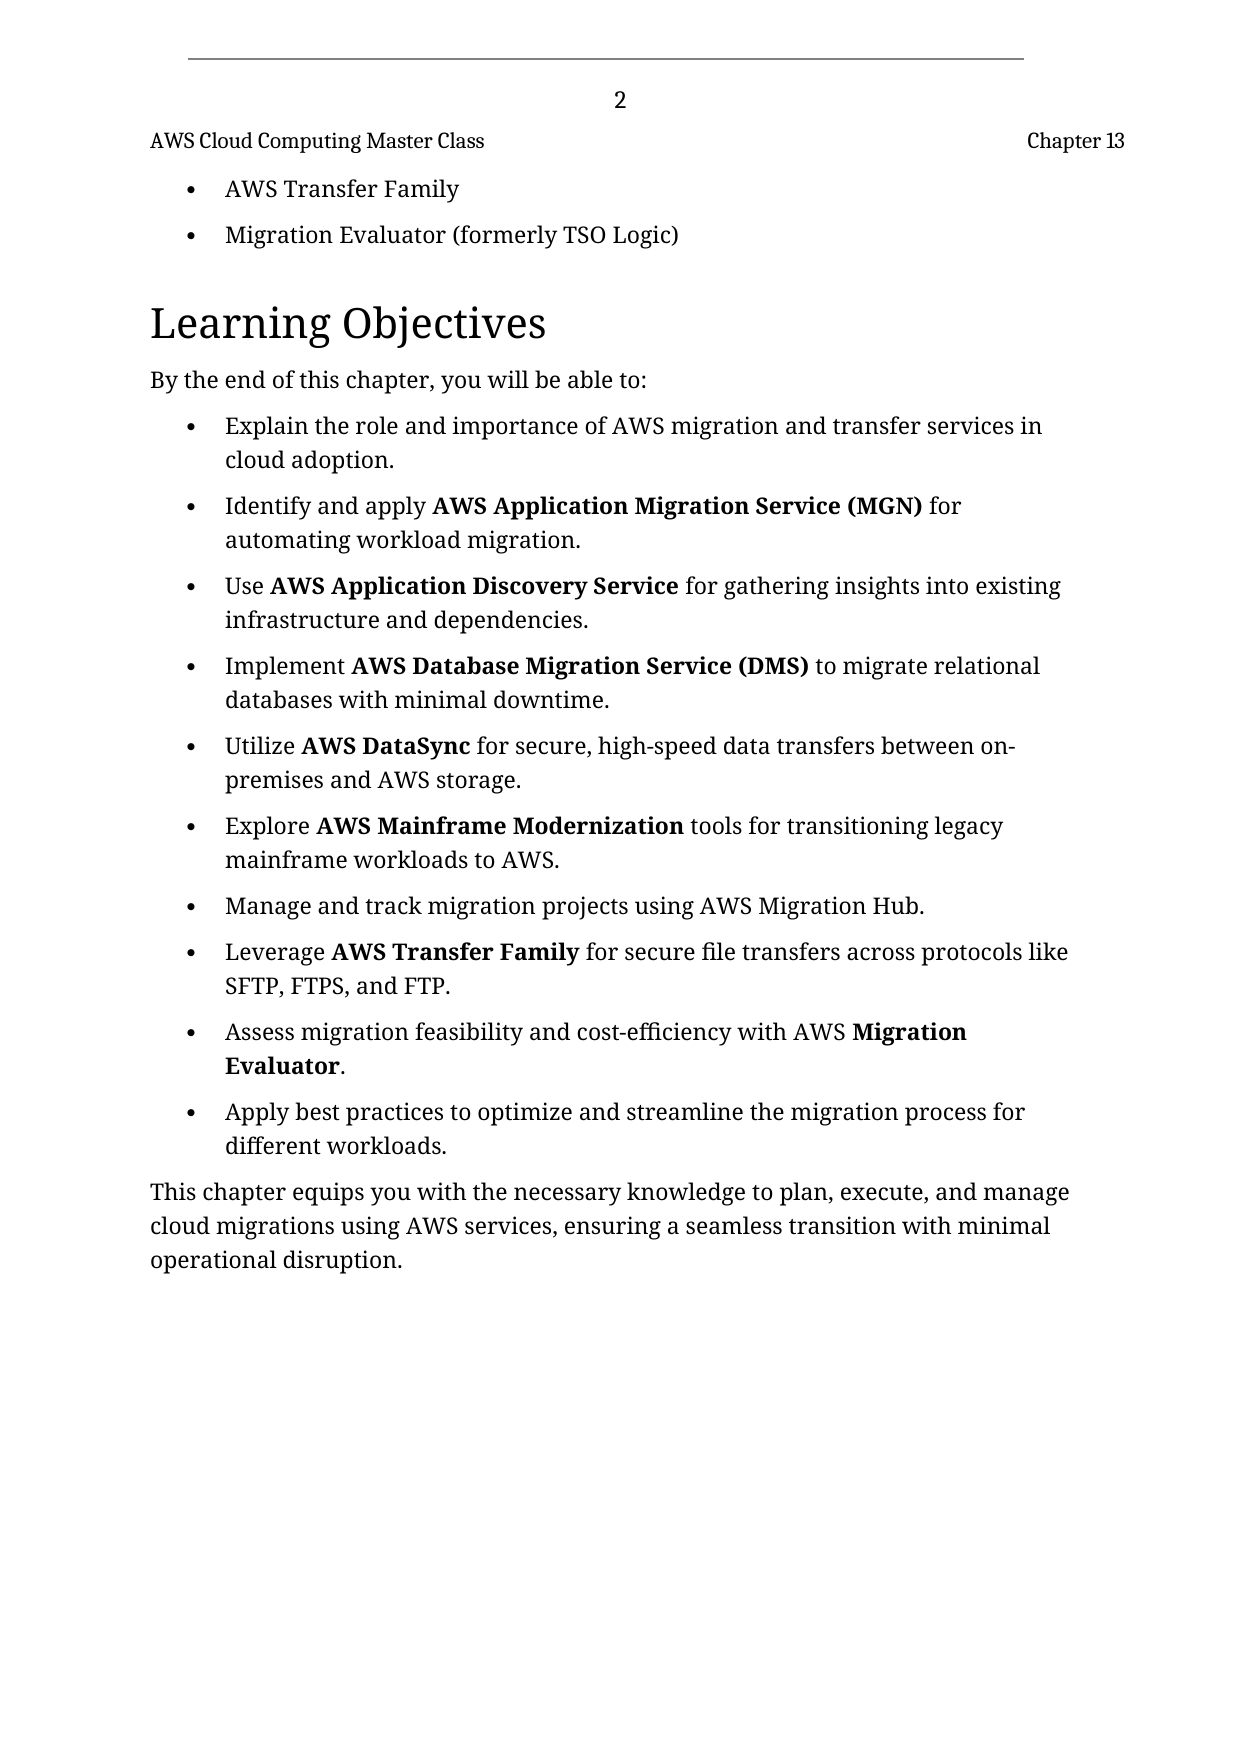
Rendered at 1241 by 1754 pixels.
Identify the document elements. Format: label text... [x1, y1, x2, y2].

list Implement AWS Database Migration Service (DMS) to migrate relational databases with minimal downtime. [187, 650, 1090, 715]
list Manage and track migration projects using AWS Migration Hub. [187, 890, 1090, 921]
list Migration Evaluator (formerly TSO Logic) [187, 219, 1090, 250]
list Explore AWS Mainframe Modernization tools for transitioning legacy mainframe workloads to AWS. [187, 810, 1090, 875]
text By the end of this chapter, you will be able to: [150, 364, 1090, 395]
list Utilize AWS DataSync for secure, high-speed data transfers between on-premises and AWS storage. [187, 730, 1090, 795]
list AWS Transfer Family [187, 173, 1090, 204]
list Assess migration feasibility and cost-efficiency with AWS Migration Evaluator. [187, 1016, 1090, 1081]
list Apply best practices to optimize and streamline the migration process for different workloads. [187, 1096, 1090, 1161]
list Leverage AWS Transfer Family for secure file transfers across protocols like SFTP, FTPS, and FTP. [187, 936, 1090, 1001]
list Use AWS Application Discovery Service for gathering insights into existing infrastructure and dependencies. [187, 570, 1090, 635]
list Identify and apply AWS Application Migration Service (MGN) for automating workload migration. [187, 490, 1090, 555]
list Explain the role and importance of AWS migration and transfer services in cloud adoption. [187, 410, 1090, 475]
subtitle Learning Objectives [150, 294, 1090, 351]
text This chapter equips you with the necessary knowledge to plan, execute, and manage cloud migrations using AWS services, ensuring a seamless transition with minimal operational disruption. [150, 1176, 1090, 1275]
